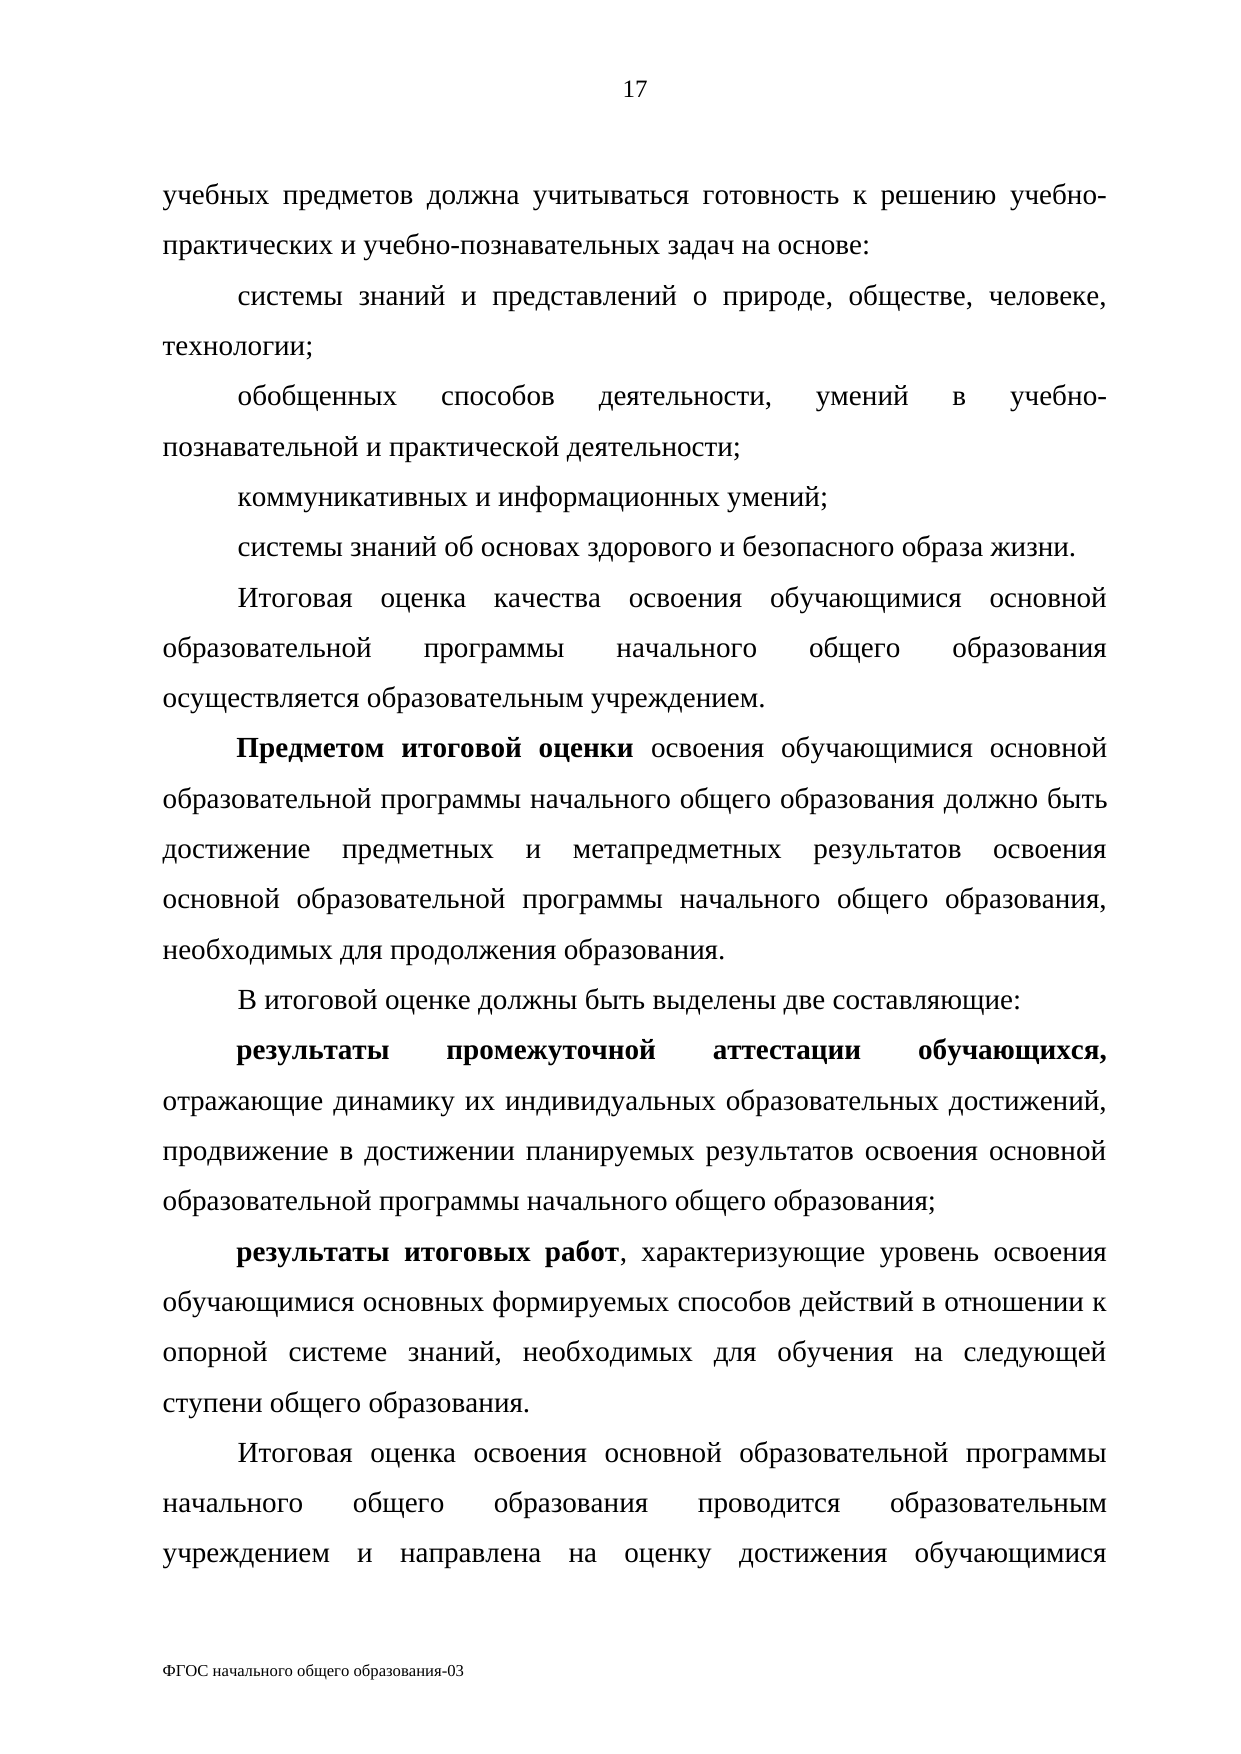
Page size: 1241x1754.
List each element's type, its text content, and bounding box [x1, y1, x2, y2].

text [162, 1435, 1107, 1569]
text системы знаний и представлений о природе, обществе, человеке, технологии; [162, 278, 1107, 362]
text результаты итоговых работ, характеризующие уровень освоения обучающимися основных формируемых способов действий в отношении к опорной системе знаний, необходимых для обучения на следующей ступени общего образования. [162, 1234, 1107, 1418]
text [162, 177, 1107, 261]
text Итоговая оценка качества освоения обучающимися основной образовательной программы начального общего образования осуществляется образовательным учреждением. [162, 580, 1107, 714]
text результаты промежуточной аттестации обучающихся, отражающие динамику их индивидуальных образовательных достижений, продвижение в достижении планируемых результатов освоения основной образовательной программы начального общего образования; [162, 1032, 1107, 1217]
text коммуникативных и информационных умений; [162, 479, 1107, 513]
text В итоговой оценке должны быть выделены две составляющие: [162, 982, 1107, 1016]
text системы знаний об основах здорового и безопасного образа жизни. [162, 529, 1107, 563]
text обобщенных способов деятельности, умений в учебно-познавательной и практической деятельности; [162, 378, 1107, 462]
text Предметом итоговой оценки освоения обучающимися основной образовательной программы начального общего образования должно быть достижение предметных и метапредметных результатов освоения основной образовательной программы начального общего образования, необходимых для продолжения образования. [162, 731, 1107, 965]
